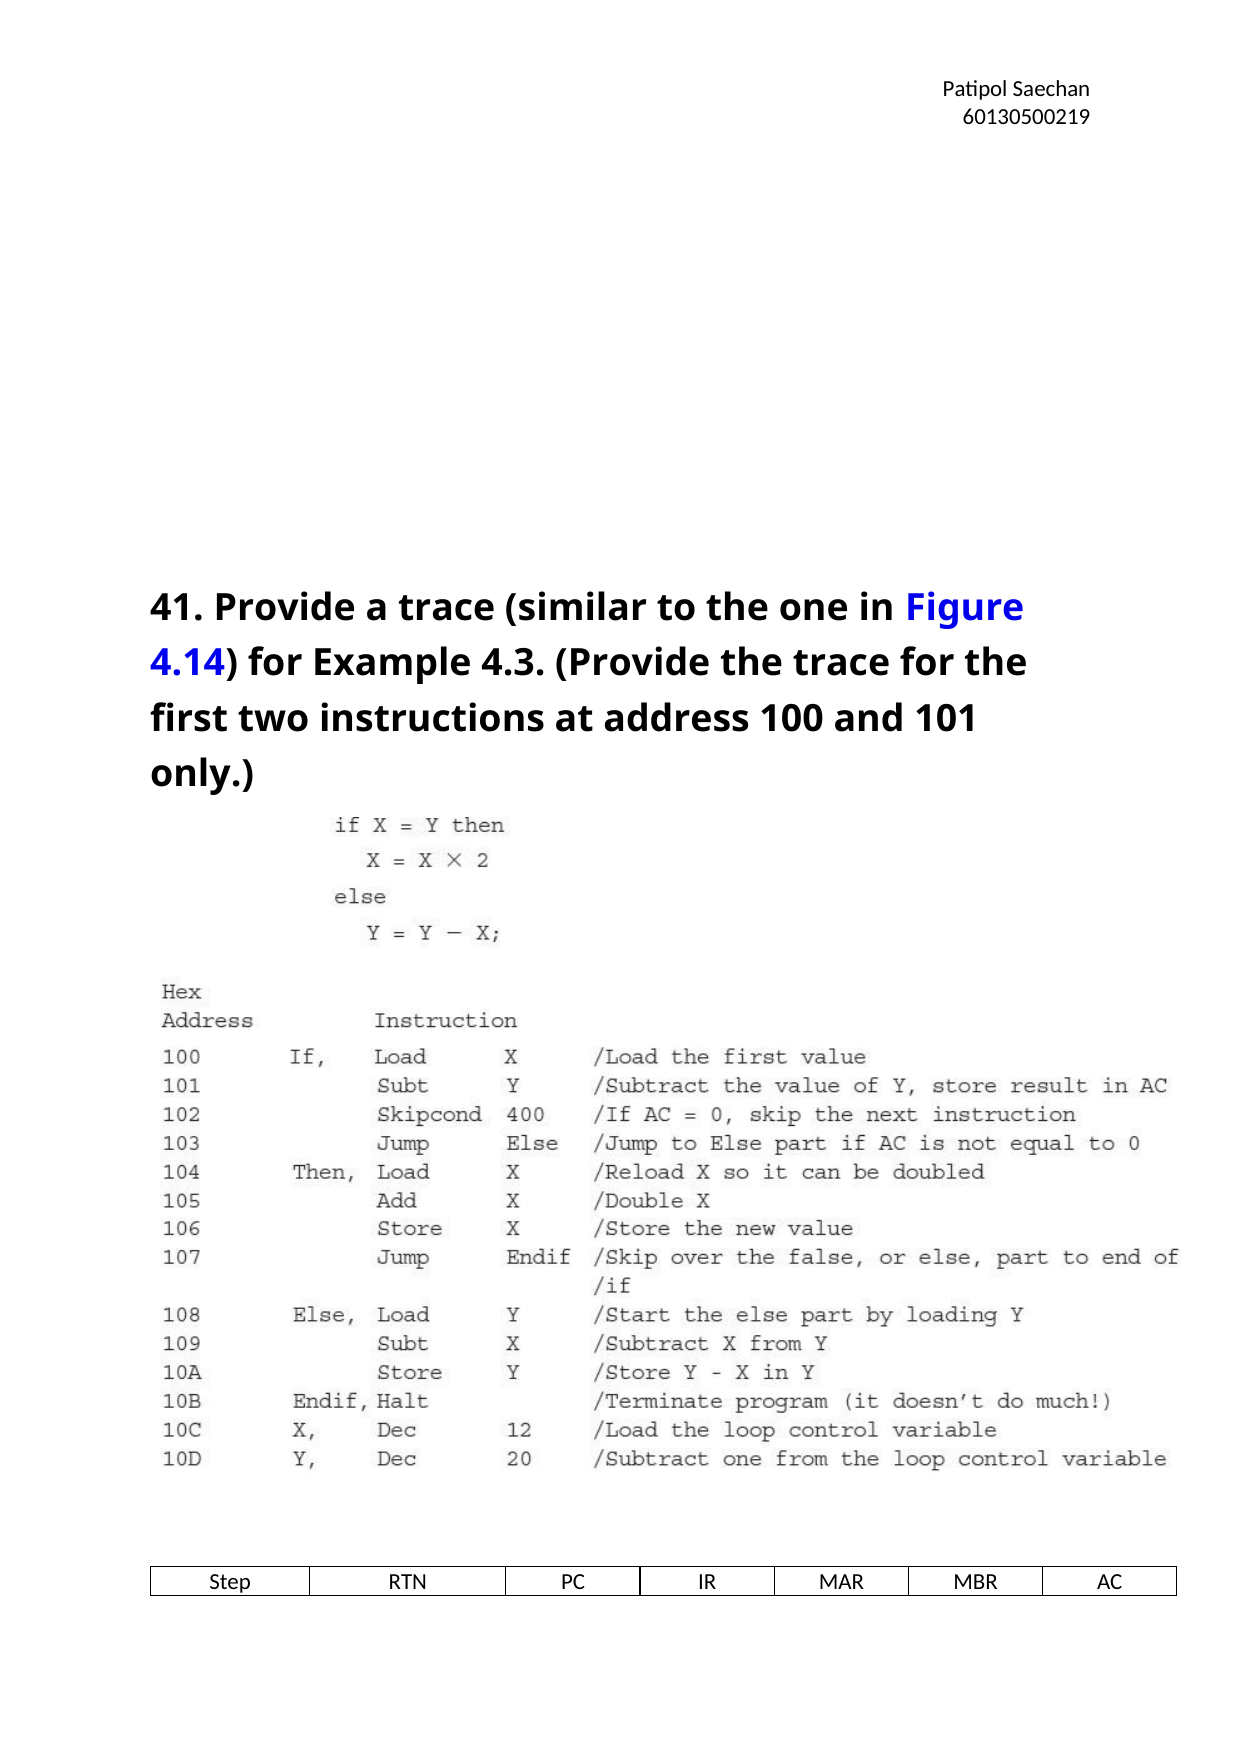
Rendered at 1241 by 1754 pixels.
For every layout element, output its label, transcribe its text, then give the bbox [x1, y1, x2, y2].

table_header Step [151, 1567, 309, 1595]
table_header PC [506, 1567, 639, 1595]
table_header RTN [310, 1567, 505, 1595]
table_header MBR [909, 1567, 1042, 1595]
picture [160, 817, 1195, 1473]
table_header AC [1043, 1567, 1176, 1595]
table_header IR [641, 1567, 774, 1595]
table_header MAR [775, 1567, 908, 1595]
text 41. Provide a trace (similar to the one in Figure 4.14) for Example 4.3. (Provide the trace for the first two instructions at address 100 and 101 only.) [150, 581, 1090, 797]
